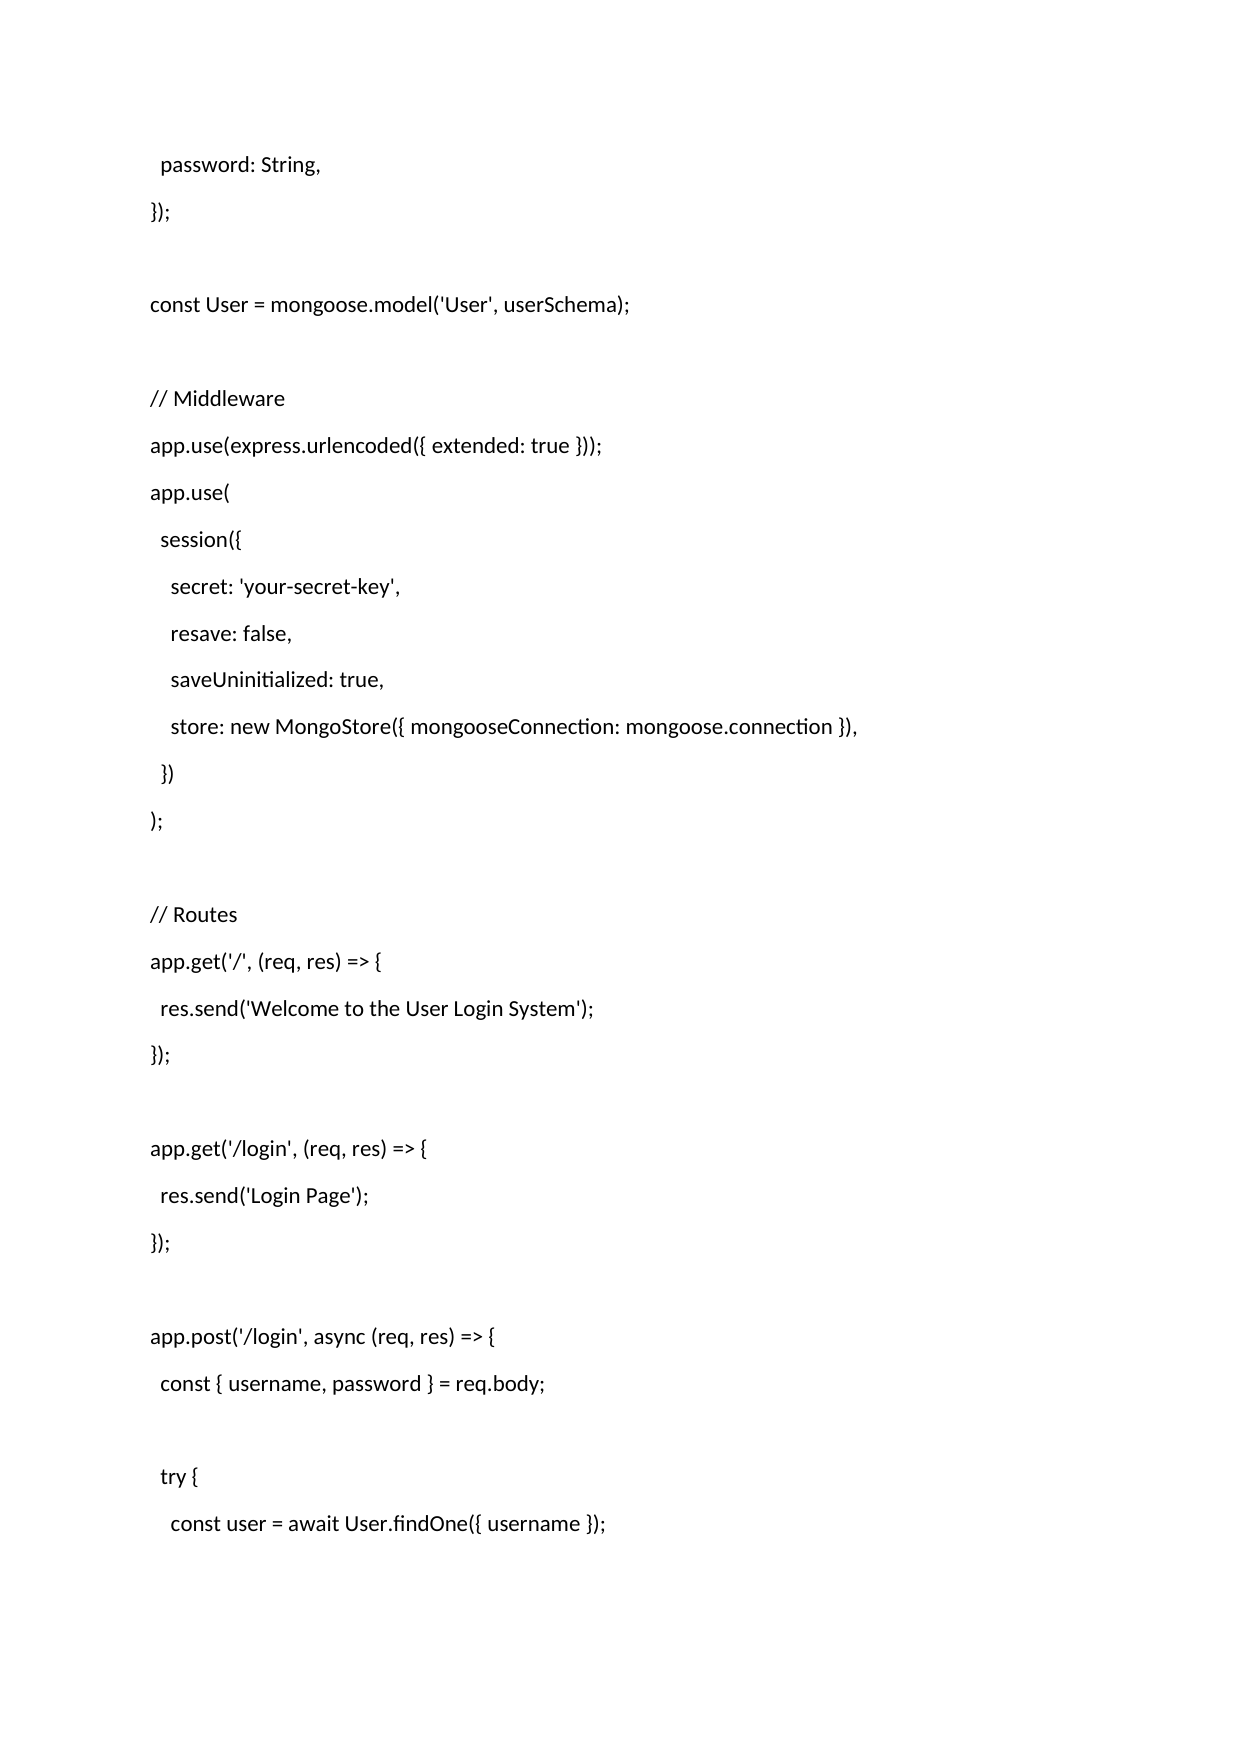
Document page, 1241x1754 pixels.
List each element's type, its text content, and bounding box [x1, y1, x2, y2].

text resave: false, [150, 619, 1090, 647]
text saveUninitialized: true, [150, 666, 1090, 694]
text app.post('/login', async (req, res) => { [150, 1322, 1090, 1350]
text // Middleware [150, 384, 1090, 412]
text app.use(express.urlencoded({ extended: true })); [150, 431, 1090, 459]
text app.use( [150, 478, 1090, 506]
text }) [150, 759, 1090, 787]
text }); [150, 1228, 1090, 1256]
text secret: 'your-secret-key', [150, 572, 1090, 600]
text res.send('Welcome to the User Login System'); [150, 994, 1090, 1022]
text // Routes [150, 900, 1090, 928]
text const User = mongoose.model('User', userSchema); [150, 291, 1090, 319]
text app.get('/', (req, res) => { [150, 947, 1090, 975]
text app.get('/login', (req, res) => { [150, 1134, 1090, 1162]
text store: new MongoStore({ mongooseConnection: mongoose.connection }), [150, 712, 1090, 741]
text const { username, password } = req.body; [150, 1369, 1090, 1397]
text session({ [150, 525, 1090, 553]
text }); [150, 1041, 1090, 1069]
text ); [150, 806, 1090, 834]
text const user = await User.findOne({ username }); [150, 1509, 1090, 1537]
text try { [150, 1462, 1090, 1491]
text }); [150, 197, 1090, 225]
text password: String, [150, 150, 1090, 178]
text res.send('Login Page'); [150, 1181, 1090, 1209]
